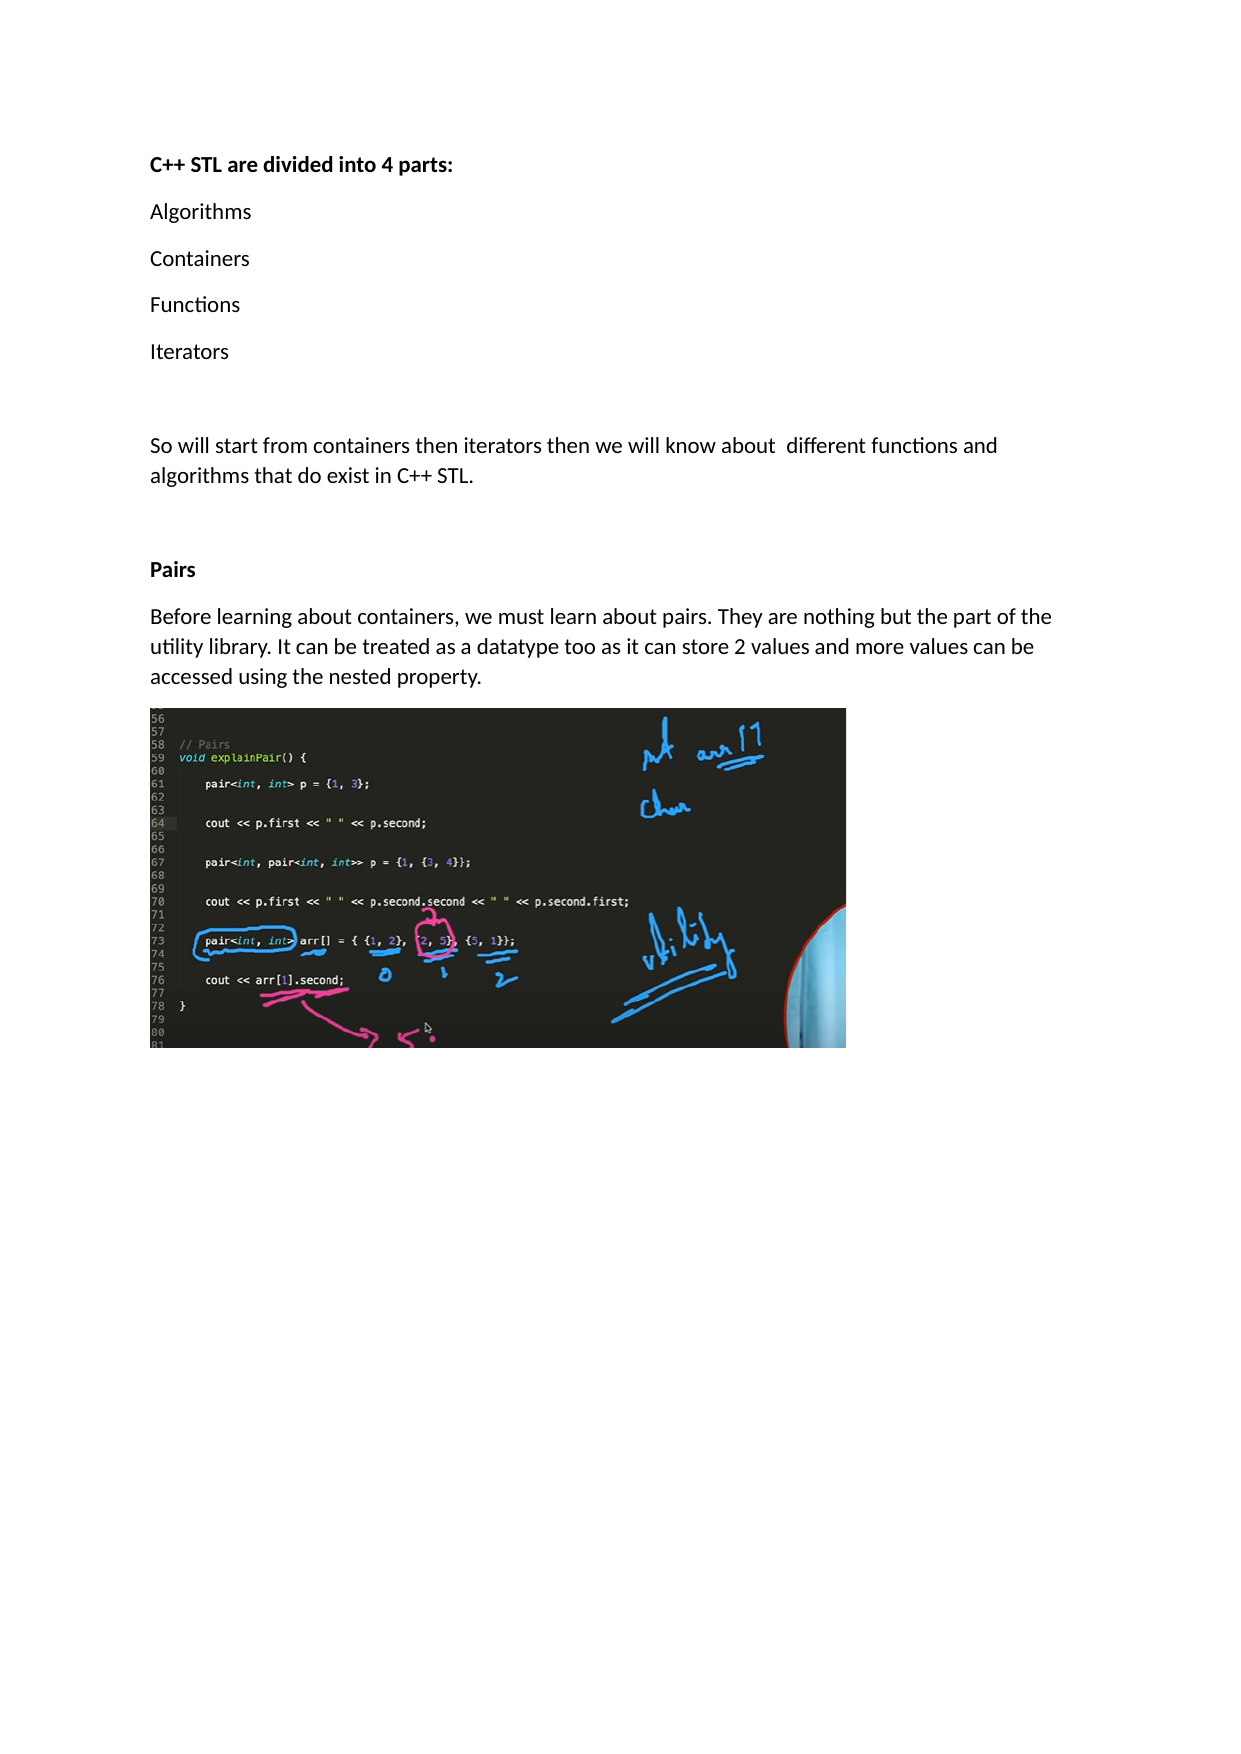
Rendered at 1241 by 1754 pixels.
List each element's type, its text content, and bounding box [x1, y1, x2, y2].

text Containers [150, 244, 1090, 272]
text Algorithms [150, 197, 1090, 225]
text C++ STL are divided into 4 parts: [150, 150, 1090, 178]
text So will start from containers then iterators then we will know about different functions and algorithms that do exist in C++ STL. [150, 431, 1090, 489]
text Pairs [150, 555, 1090, 583]
text Before learning about containers, we must learn about pairs. They are nothing but the part of the utility library. It can be treated as a datatype too as it can store 2 values and more values can be accessed using the nested property. [150, 602, 1090, 691]
text Iterators [150, 337, 1090, 366]
text Functions [150, 291, 1090, 319]
picture [150, 708, 847, 1048]
